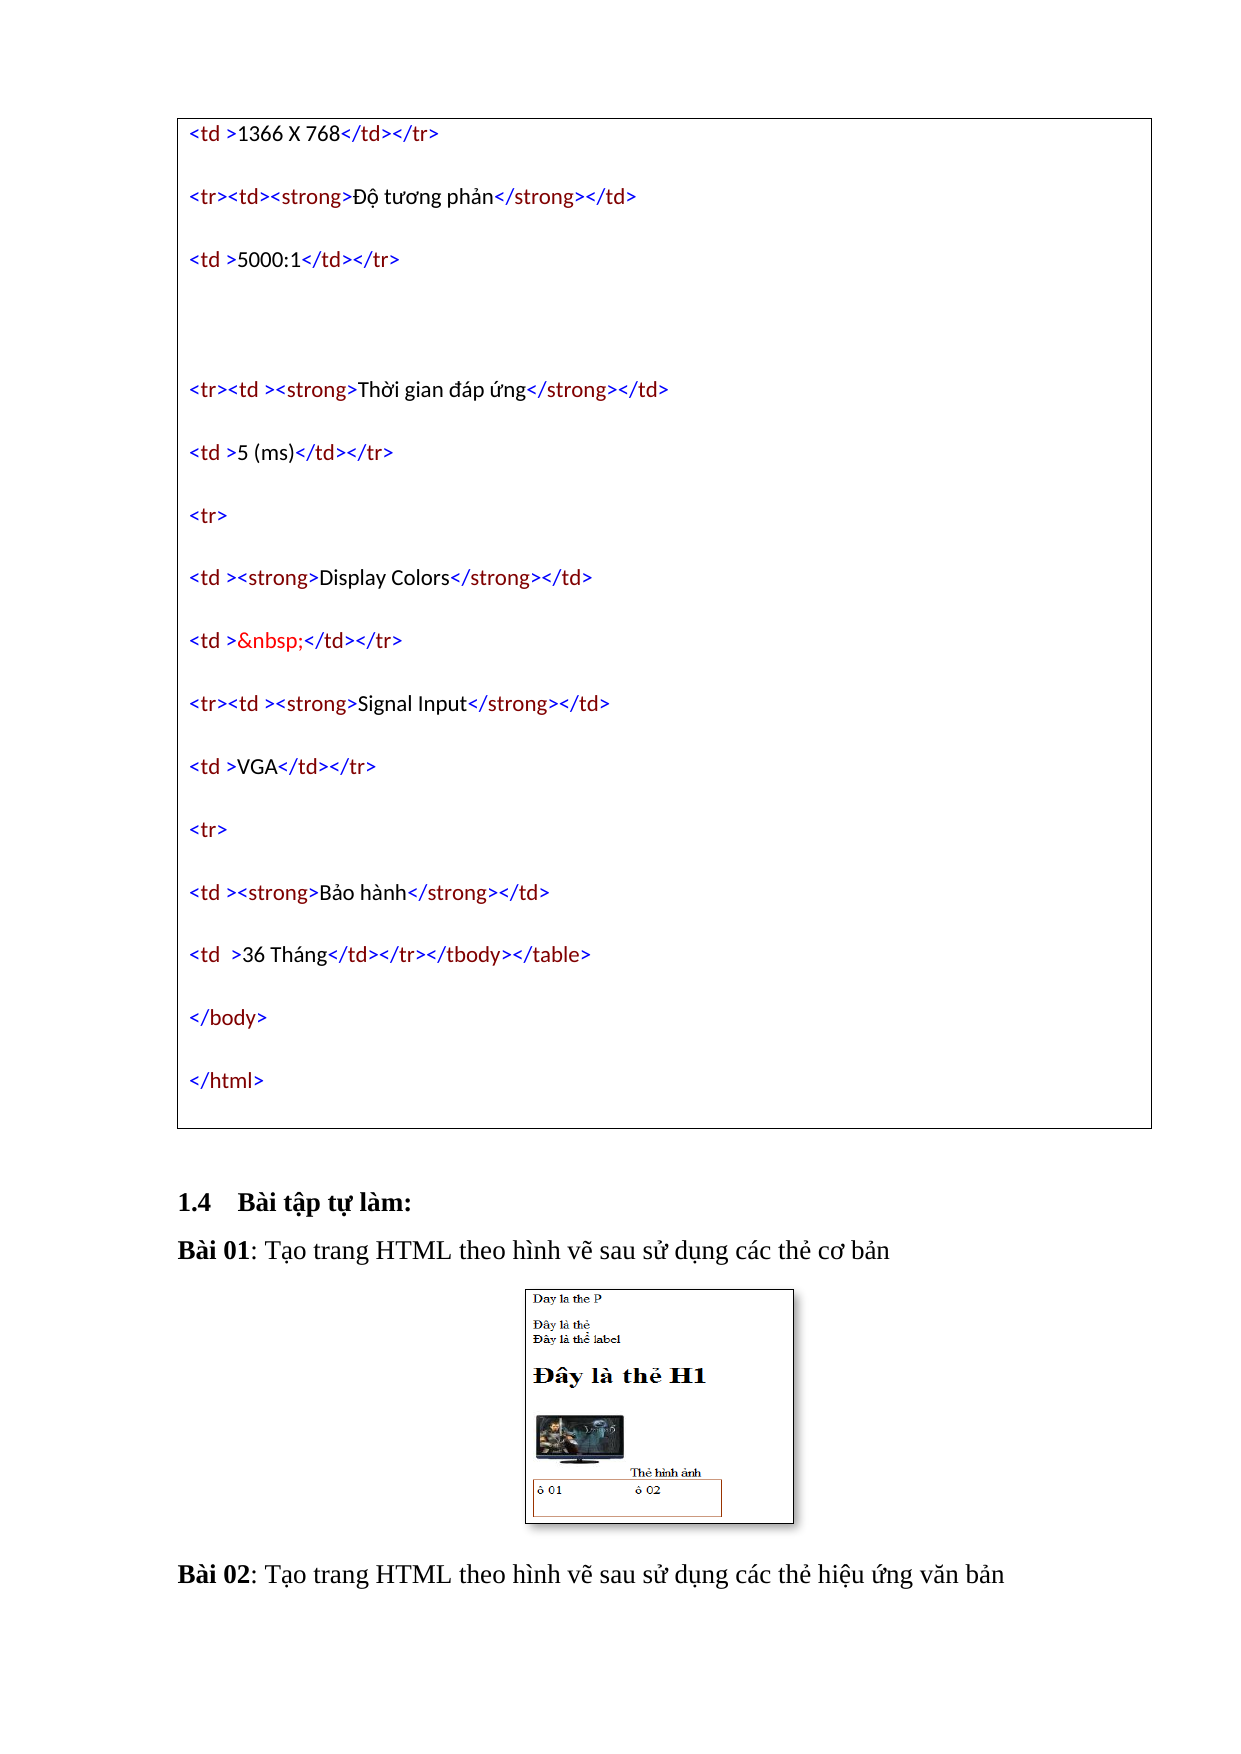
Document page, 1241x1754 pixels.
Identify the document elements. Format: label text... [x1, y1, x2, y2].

subtitle Bài tập tự làm: [177, 1186, 1152, 1217]
picture [526, 1290, 793, 1523]
text Bài 01: Tạo trang HTML theo hình vẽ sau sử dụng các thẻ cơ bản [177, 1234, 1152, 1265]
text Bài 02: Tạo trang HTML theo hình vẽ sau sử dụng các thẻ hiệu ứng văn bản [177, 1559, 1152, 1590]
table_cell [178, 119, 1151, 1128]
